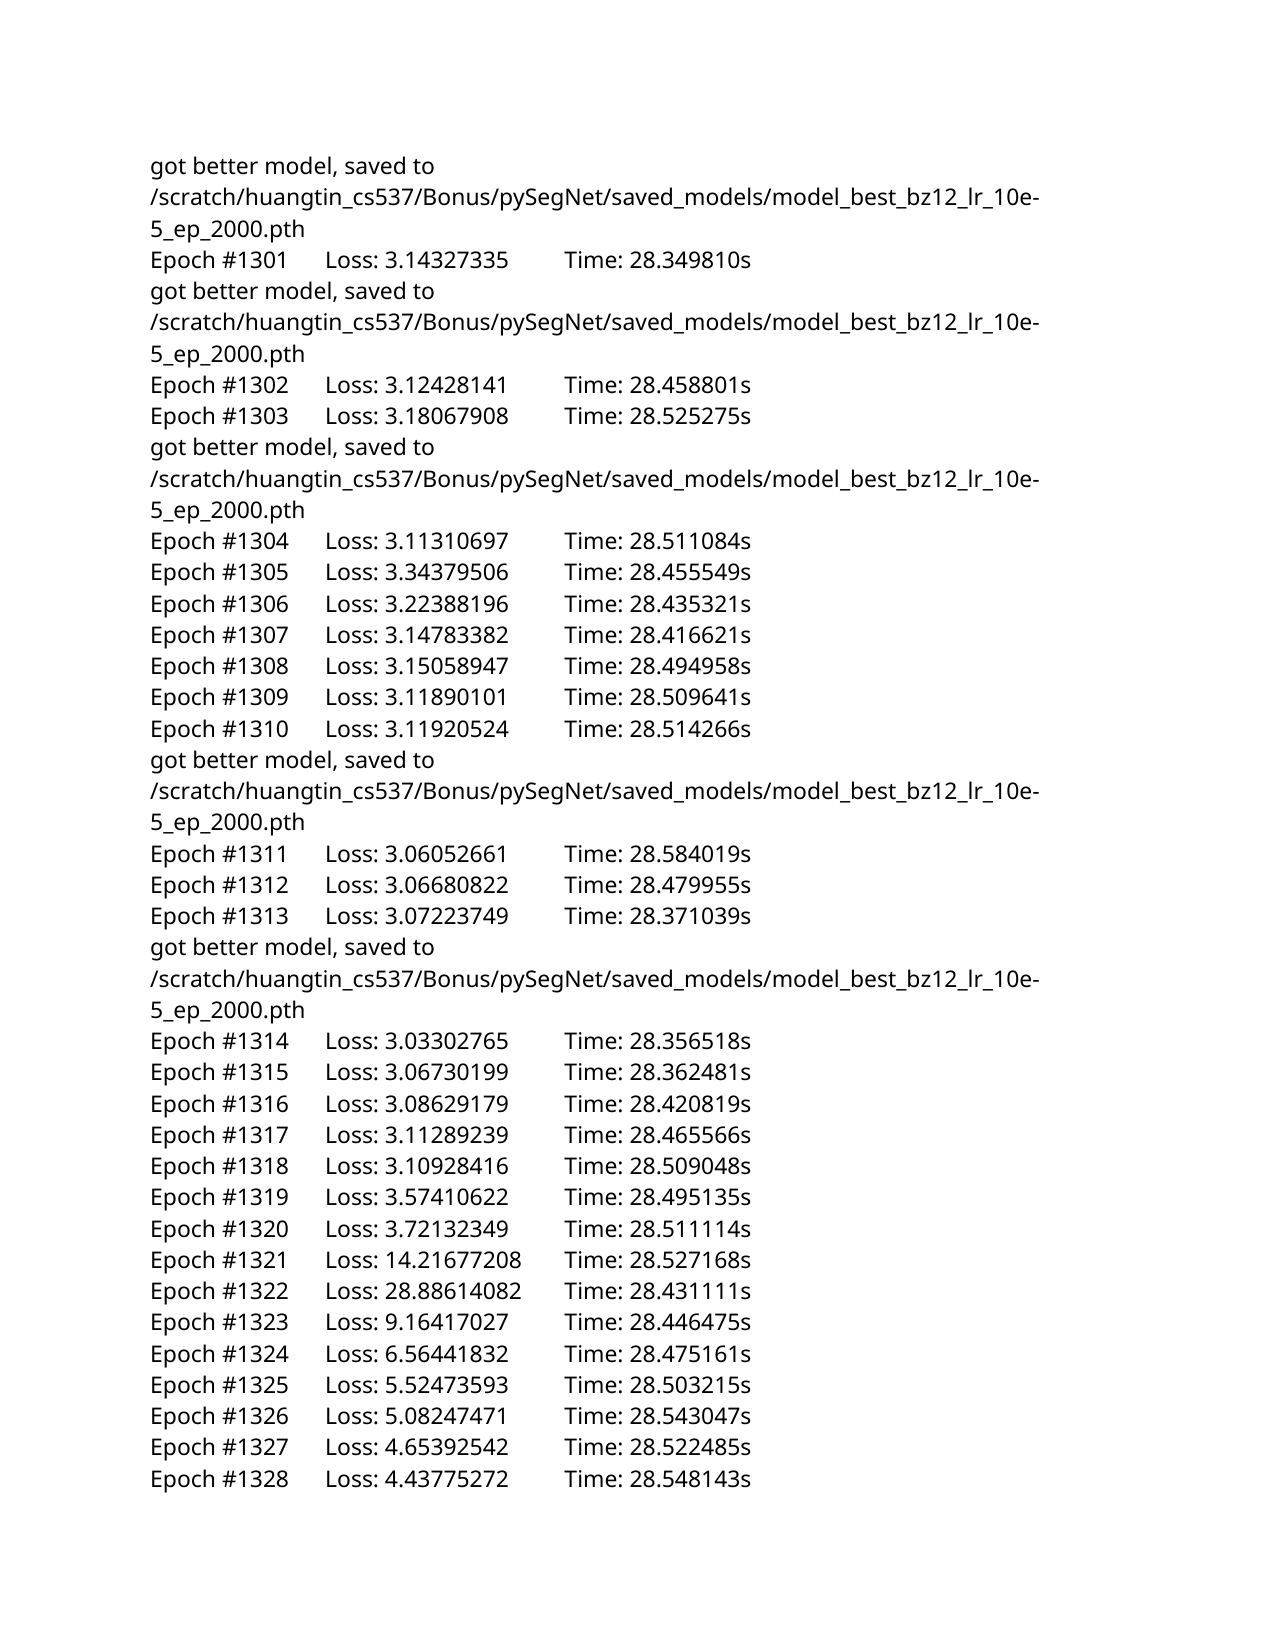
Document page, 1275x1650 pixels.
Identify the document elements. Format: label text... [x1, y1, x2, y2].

text Epoch #1321 Loss: 14.21677208 Time: 28.527168s [150, 1244, 1125, 1275]
text Epoch #1315 Loss: 3.06730199 Time: 28.362481s [150, 1056, 1125, 1087]
text Epoch #1317 Loss: 3.11289239 Time: 28.465566s [150, 1119, 1125, 1150]
text Epoch #1319 Loss: 3.57410622 Time: 28.495135s [150, 1181, 1125, 1212]
text Epoch #1322 Loss: 28.88614082 Time: 28.431111s [150, 1275, 1125, 1306]
text Epoch #1326 Loss: 5.08247471 Time: 28.543047s [150, 1400, 1125, 1431]
text Epoch #1304 Loss: 3.11310697 Time: 28.511084s [150, 525, 1125, 556]
text Epoch #1308 Loss: 3.15058947 Time: 28.494958s [150, 650, 1125, 681]
text Epoch #1314 Loss: 3.03302765 Time: 28.356518s [150, 1025, 1125, 1056]
text Epoch #1325 Loss: 5.52473593 Time: 28.503215s [150, 1369, 1125, 1400]
text got better model, saved to /scratch/huangtin_cs537/Bonus/pySegNet/saved_models/model_best_bz12_lr_10e-5_ep_2000.pth [150, 931, 1125, 1025]
text Epoch #1309 Loss: 3.11890101 Time: 28.509641s [150, 681, 1125, 712]
text Epoch #1311 Loss: 3.06052661 Time: 28.584019s [150, 837, 1125, 869]
text Epoch #1328 Loss: 4.43775272 Time: 28.548143s [150, 1462, 1125, 1494]
text got better model, saved to /scratch/huangtin_cs537/Bonus/pySegNet/saved_models/model_best_bz12_lr_10e-5_ep_2000.pth [150, 431, 1125, 525]
text Epoch #1306 Loss: 3.22388196 Time: 28.435321s [150, 587, 1125, 619]
text got better model, saved to /scratch/huangtin_cs537/Bonus/pySegNet/saved_models/model_best_bz12_lr_10e-5_ep_2000.pth [150, 744, 1125, 837]
text Epoch #1301 Loss: 3.14327335 Time: 28.349810s [150, 244, 1125, 275]
text Epoch #1327 Loss: 4.65392542 Time: 28.522485s [150, 1431, 1125, 1462]
text Epoch #1316 Loss: 3.08629179 Time: 28.420819s [150, 1087, 1125, 1119]
text Epoch #1302 Loss: 3.12428141 Time: 28.458801s [150, 369, 1125, 400]
text Epoch #1307 Loss: 3.14783382 Time: 28.416621s [150, 619, 1125, 650]
text Epoch #1312 Loss: 3.06680822 Time: 28.479955s [150, 869, 1125, 900]
text got better model, saved to /scratch/huangtin_cs537/Bonus/pySegNet/saved_models/model_best_bz12_lr_10e-5_ep_2000.pth [150, 275, 1125, 369]
text Epoch #1318 Loss: 3.10928416 Time: 28.509048s [150, 1150, 1125, 1181]
text Epoch #1320 Loss: 3.72132349 Time: 28.511114s [150, 1212, 1125, 1244]
text Epoch #1324 Loss: 6.56441832 Time: 28.475161s [150, 1337, 1125, 1369]
text Epoch #1303 Loss: 3.18067908 Time: 28.525275s [150, 400, 1125, 431]
text Epoch #1323 Loss: 9.16417027 Time: 28.446475s [150, 1306, 1125, 1337]
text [150, 150, 1125, 244]
text Epoch #1305 Loss: 3.34379506 Time: 28.455549s [150, 556, 1125, 587]
text Epoch #1310 Loss: 3.11920524 Time: 28.514266s [150, 712, 1125, 744]
text Epoch #1313 Loss: 3.07223749 Time: 28.371039s [150, 900, 1125, 931]
